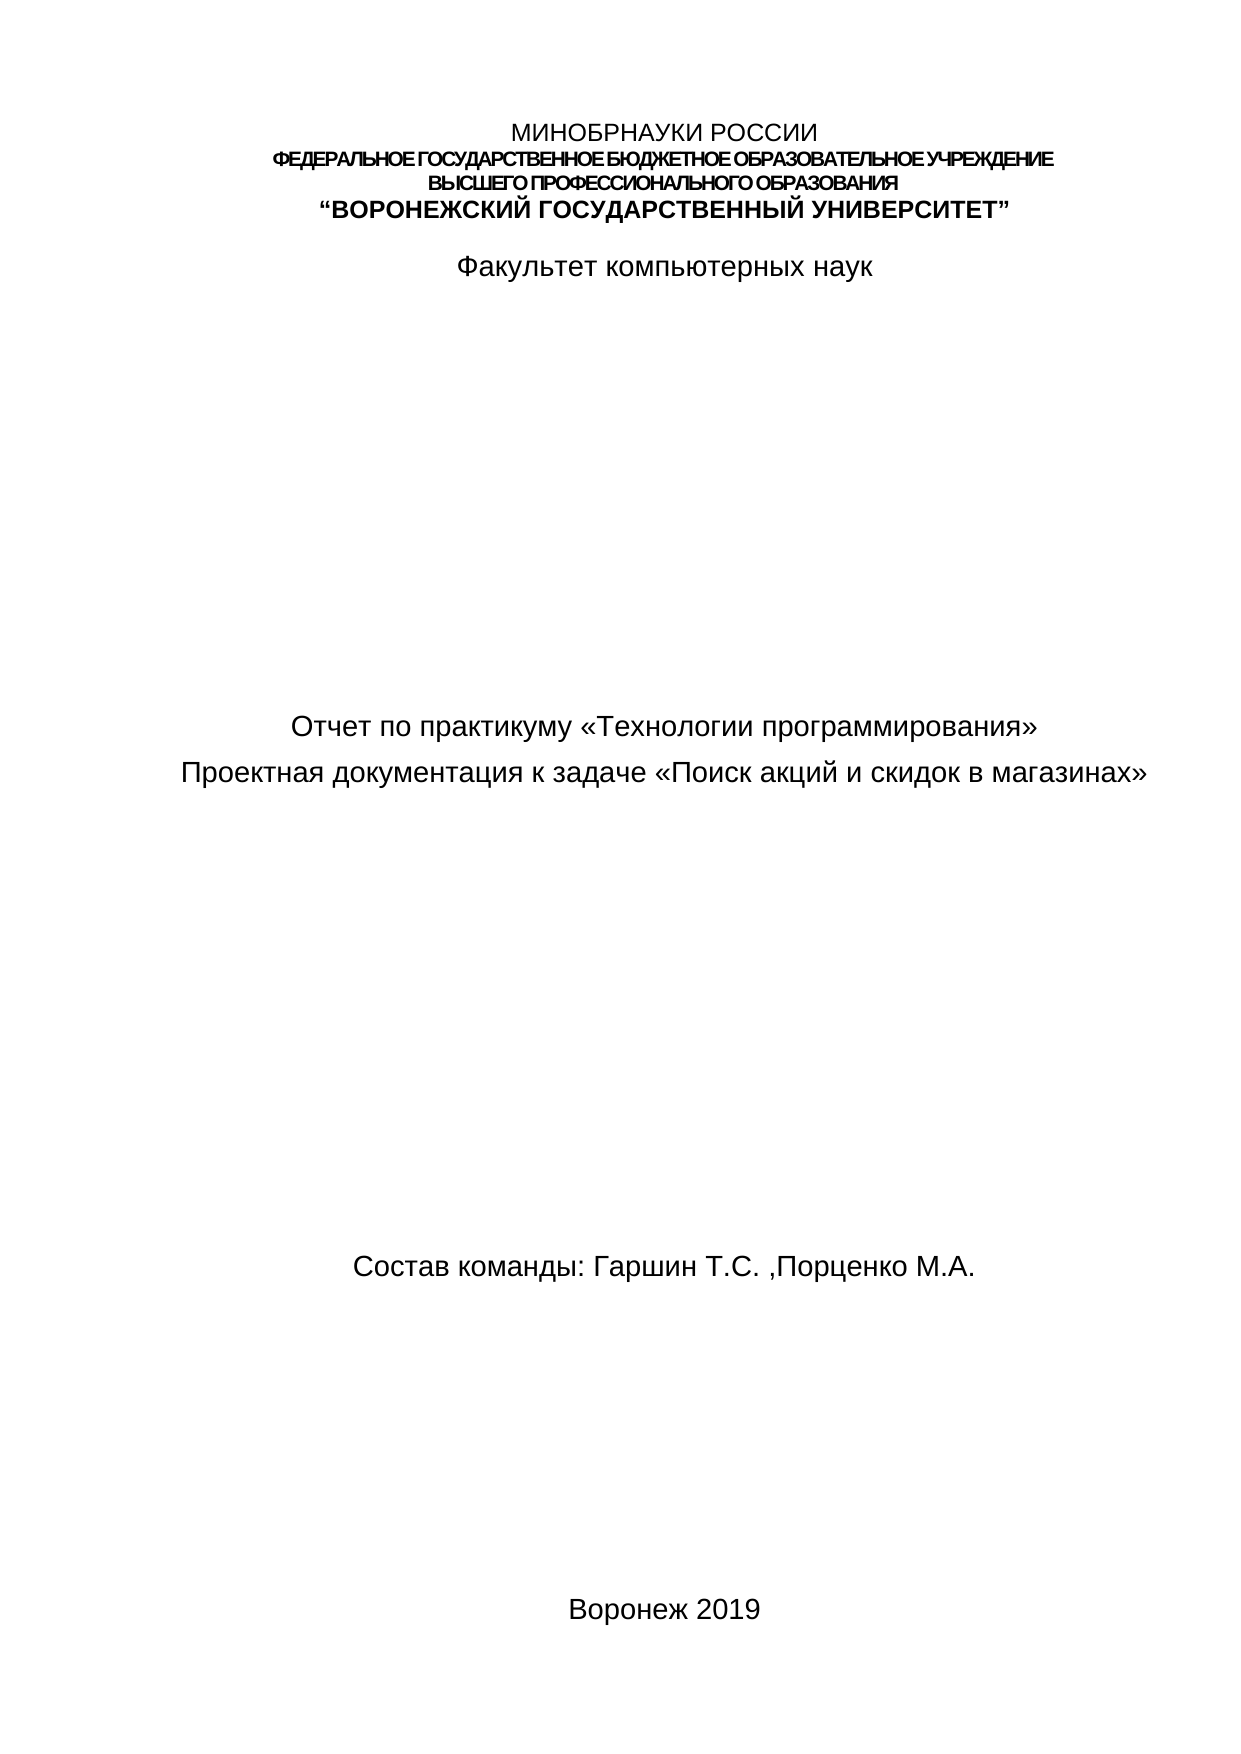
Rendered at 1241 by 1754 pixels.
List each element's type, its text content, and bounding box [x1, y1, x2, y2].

text ВЫСШЕГО ПРОФЕССИОНАЛЬНОГО ОБРАЗОВАНИЯ [177, 171, 1152, 195]
text Воронеж 2019 [177, 1592, 1152, 1626]
text Состав команды: Гаршин Т.С. ,Порценко М.А. [177, 1249, 1152, 1282]
text ФЕДЕРАЛЬНОЕ ГОСУДАРСТВЕННОЕ БЮДЖЕТНОЕ ОБРАЗОВАТЕЛЬНОЕ УЧРЕЖДЕНИЕ [177, 147, 1152, 171]
text Отчет по практикуму «Технологии программирования» [177, 709, 1152, 742]
text МИНОБРНАУКИ РОССИИ [177, 118, 1152, 147]
text Факультет компьютерных наук [177, 248, 1152, 282]
text Проектная документация к задаче «Поиск акций и скидок в магазинах» [177, 755, 1152, 788]
text “ВОРОНЕЖСКИЙ ГОСУДАРСТВЕННЫЙ УНИВЕРСИТЕТ” [177, 195, 1152, 223]
